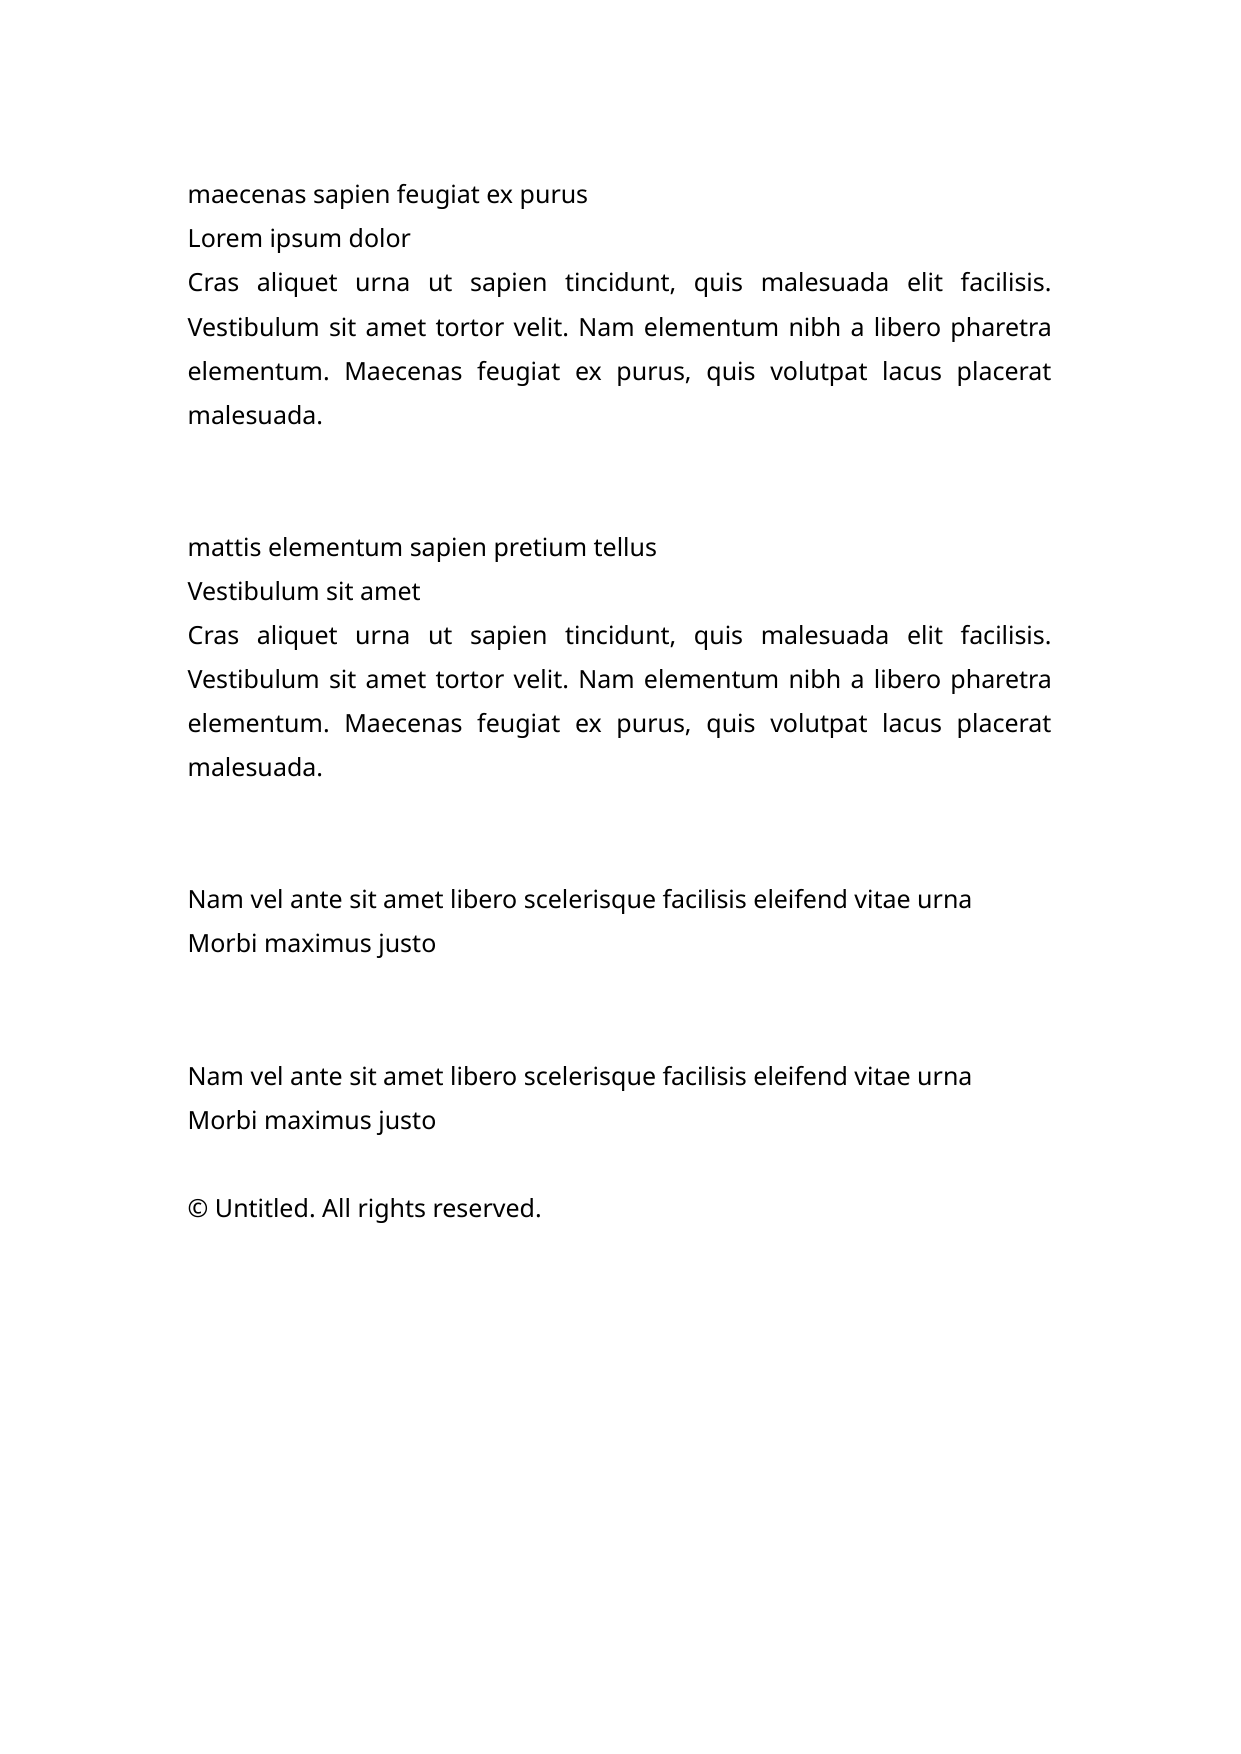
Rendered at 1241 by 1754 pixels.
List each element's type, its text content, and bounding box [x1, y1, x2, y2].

text Nam vel ante sit amet libero scelerisque facilisis eleifend vitae urna [187, 877, 1053, 921]
text Cras aliquet urna ut sapien tincidunt, quis malesuada elit facilisis. Vestibulum sit amet tortor velit. Nam elementum nibh a libero pharetra elementum. Maecenas feugiat ex purus, quis volutpat lacus placerat malesuada. [187, 260, 1053, 436]
text © Untitled. All rights reserved. [187, 1185, 1053, 1229]
text Cras aliquet urna ut sapien tincidunt, quis malesuada elit facilisis. Vestibulum sit amet tortor velit. Nam elementum nibh a libero pharetra elementum. Maecenas feugiat ex purus, quis volutpat lacus placerat malesuada. [187, 613, 1053, 789]
text mattis elementum sapien pretium tellus [187, 524, 1053, 568]
text Morbi maximus justo [187, 1097, 1053, 1141]
text Vestibulum sit amet [187, 568, 1053, 613]
text Morbi maximus justo [187, 921, 1053, 965]
text Lorem ipsum dolor [187, 216, 1053, 260]
text Nam vel ante sit amet libero scelerisque facilisis eleifend vitae urna [187, 1053, 1053, 1097]
text maecenas sapien feugiat ex purus [187, 172, 1053, 216]
